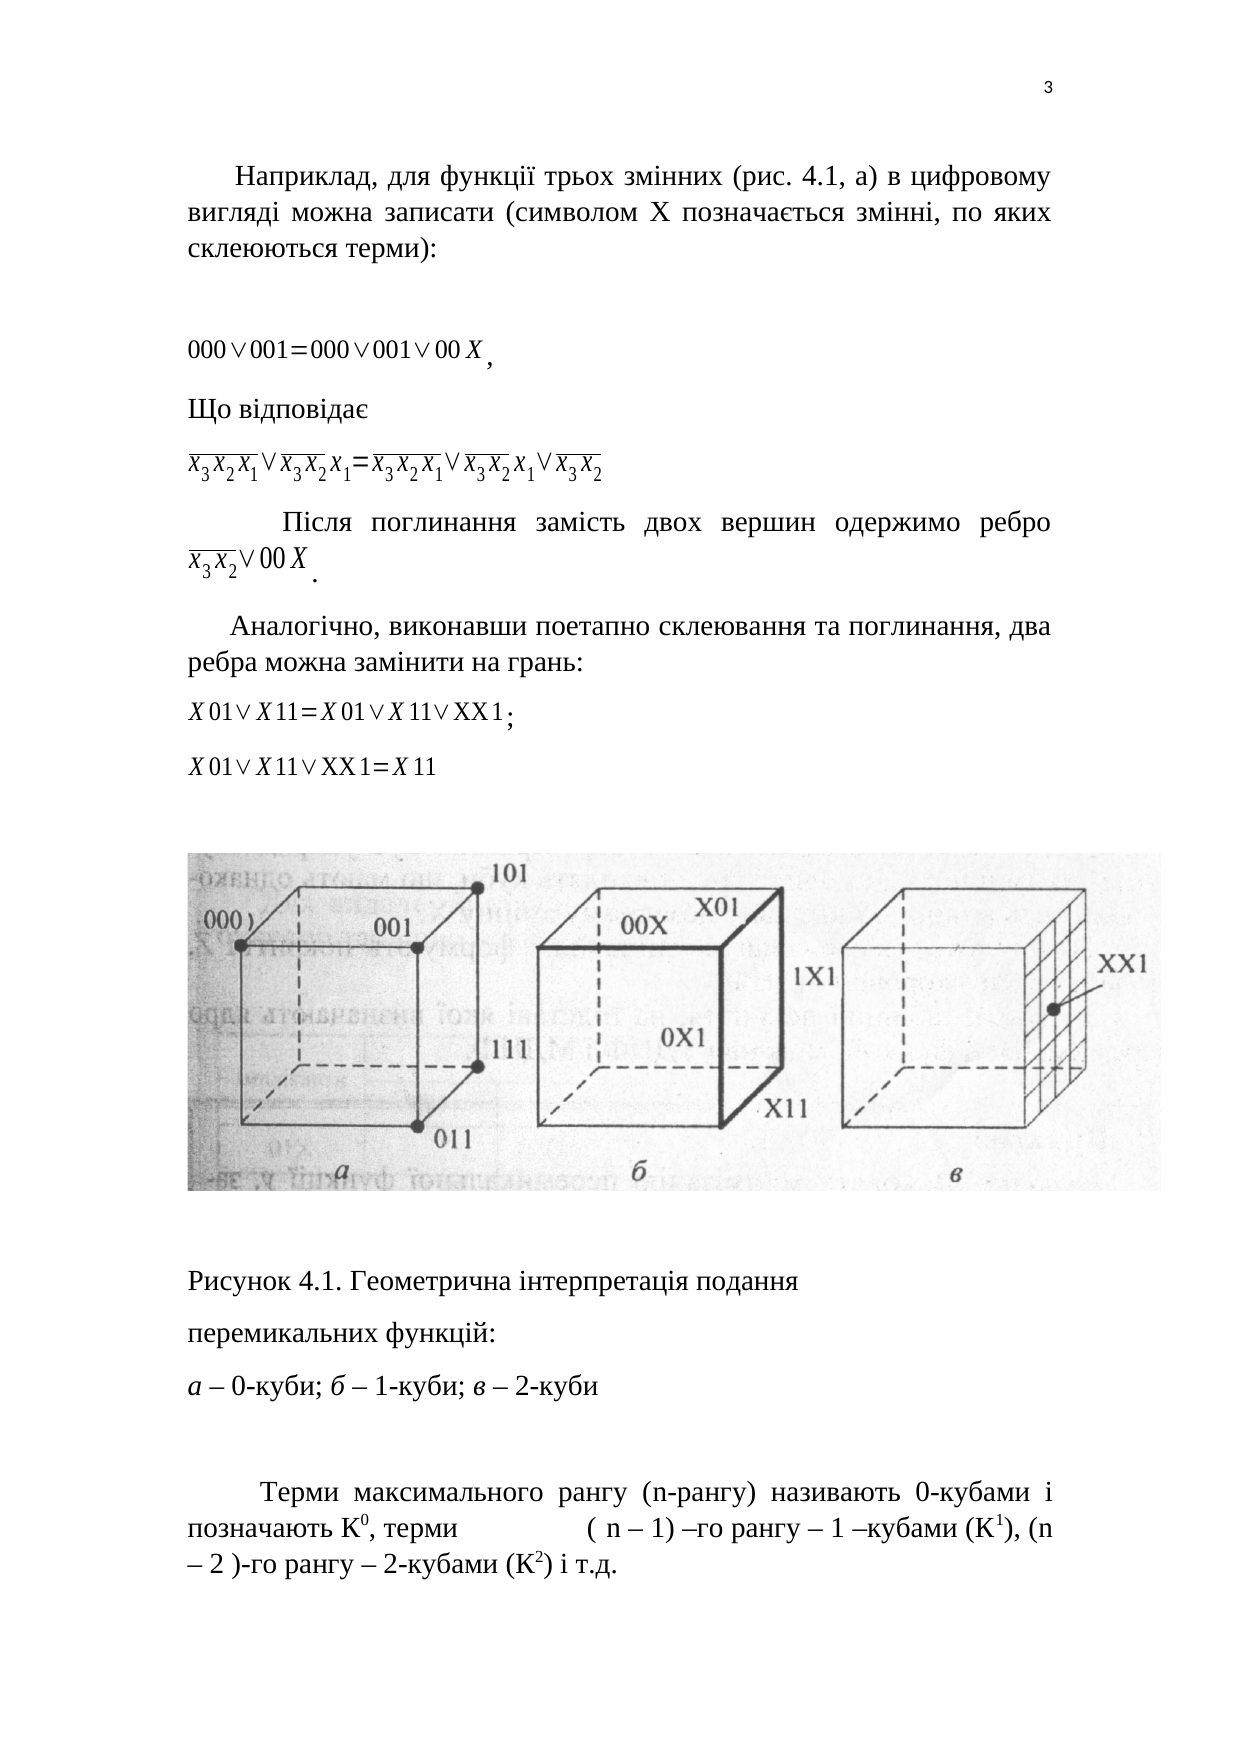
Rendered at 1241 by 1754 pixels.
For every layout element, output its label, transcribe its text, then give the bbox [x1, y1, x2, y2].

text Після поглинання замість двох вершин одержимо ребро . [187, 504, 1053, 589]
text Наприклад, для функції трьох змінних (рис. 4.1, а) в цифровому вигляді можна записати (символом Х позначається змінні, по яких склеюються терми): [187, 158, 1053, 263]
text Аналогічно, виконавши поетапно склеювання та поглинання, два ребра можна замінити на грань: [187, 608, 1053, 678]
picture [187, 853, 1161, 1191]
text ; [187, 697, 1053, 733]
text а – 0-куби; б – 1-куби; в – 2-куби [187, 1368, 1053, 1402]
text , [187, 336, 1053, 371]
text Що відповідає [187, 391, 1053, 424]
text перемикальних функцій: [187, 1316, 1053, 1349]
text Рисунок 4.1. Геометрична інтерпретація подання [187, 1263, 1053, 1296]
text Терми максимального рангу (n-рангу) називають 0-кубами і позначають К0, терми ( n – 1) –го рангу – 1 –кубами (К1), (n – 2 )-го рангу – 2-кубами (К2) і т.д. [187, 1474, 1053, 1580]
